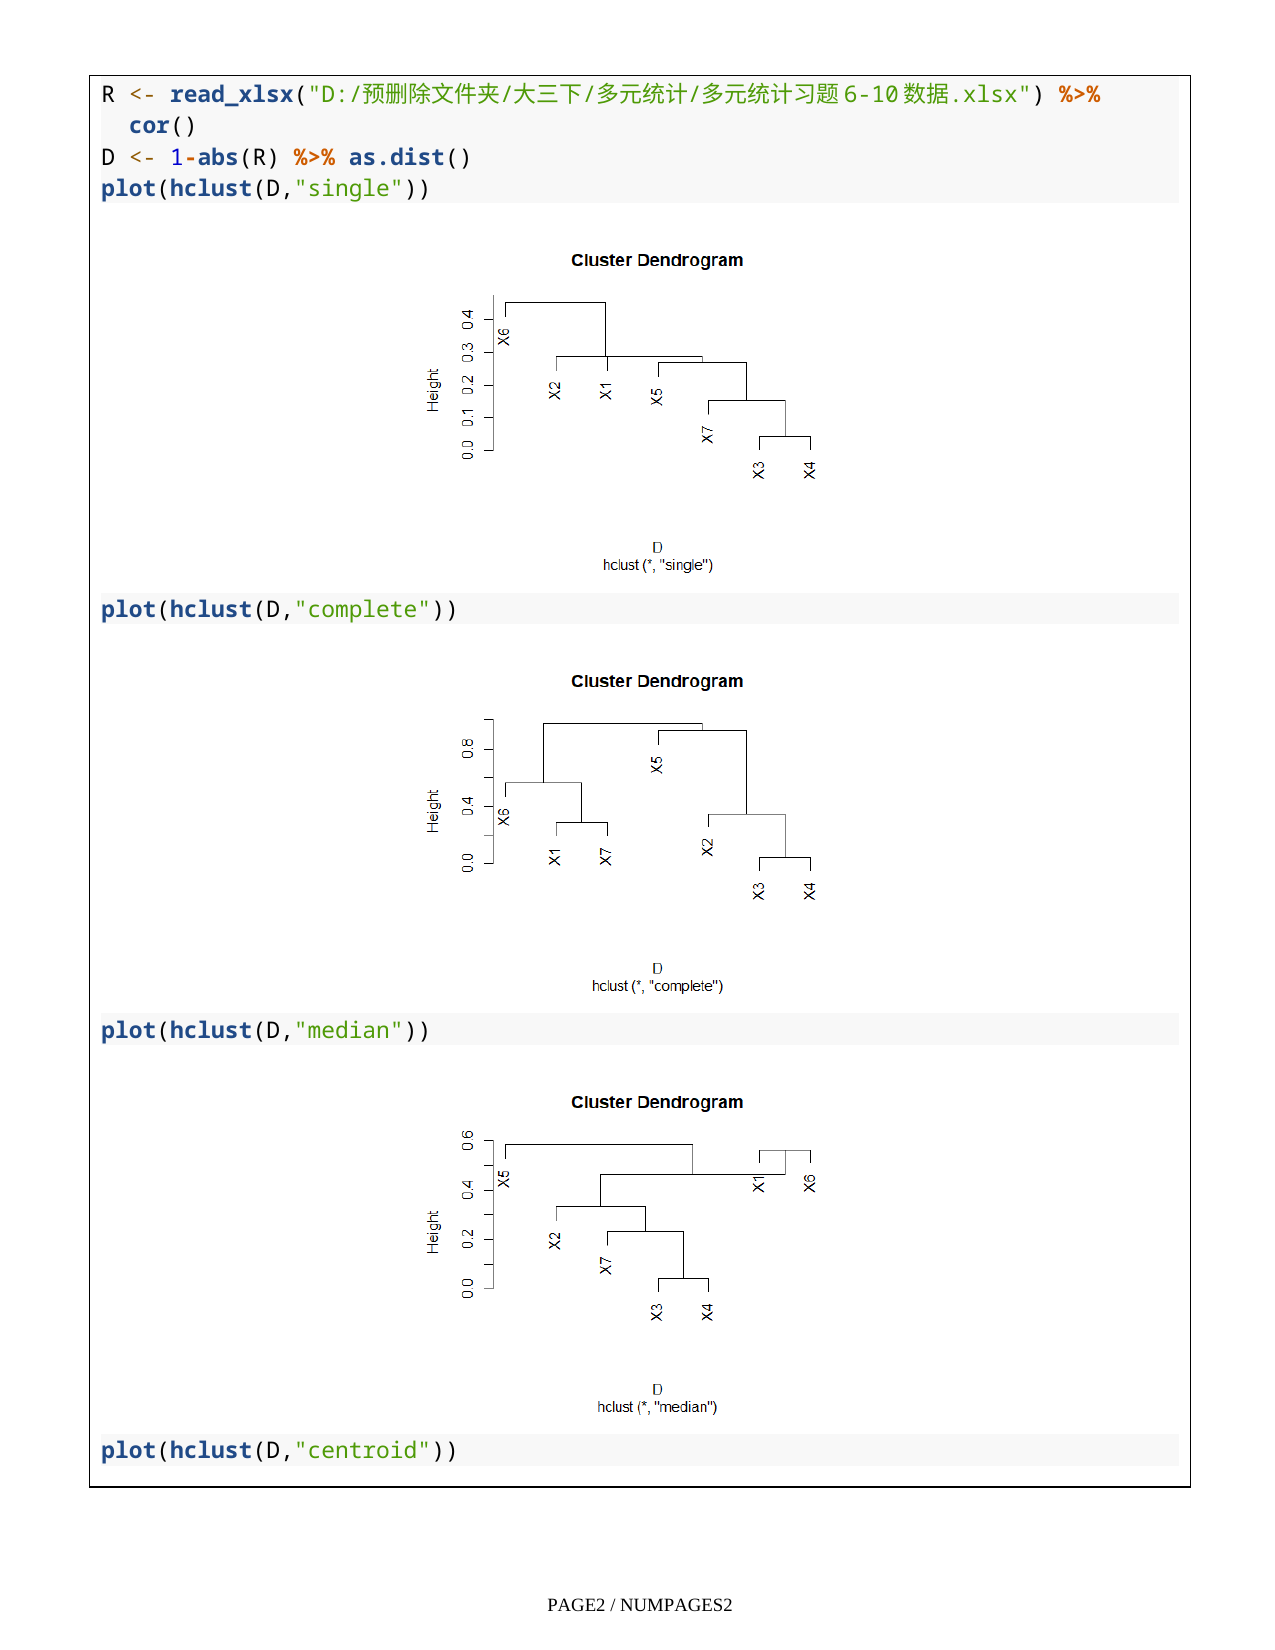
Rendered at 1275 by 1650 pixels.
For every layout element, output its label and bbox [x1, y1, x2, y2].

picture [421, 644, 859, 995]
picture [421, 223, 859, 574]
table_cell [90, 76, 1190, 1486]
picture [421, 1065, 859, 1416]
